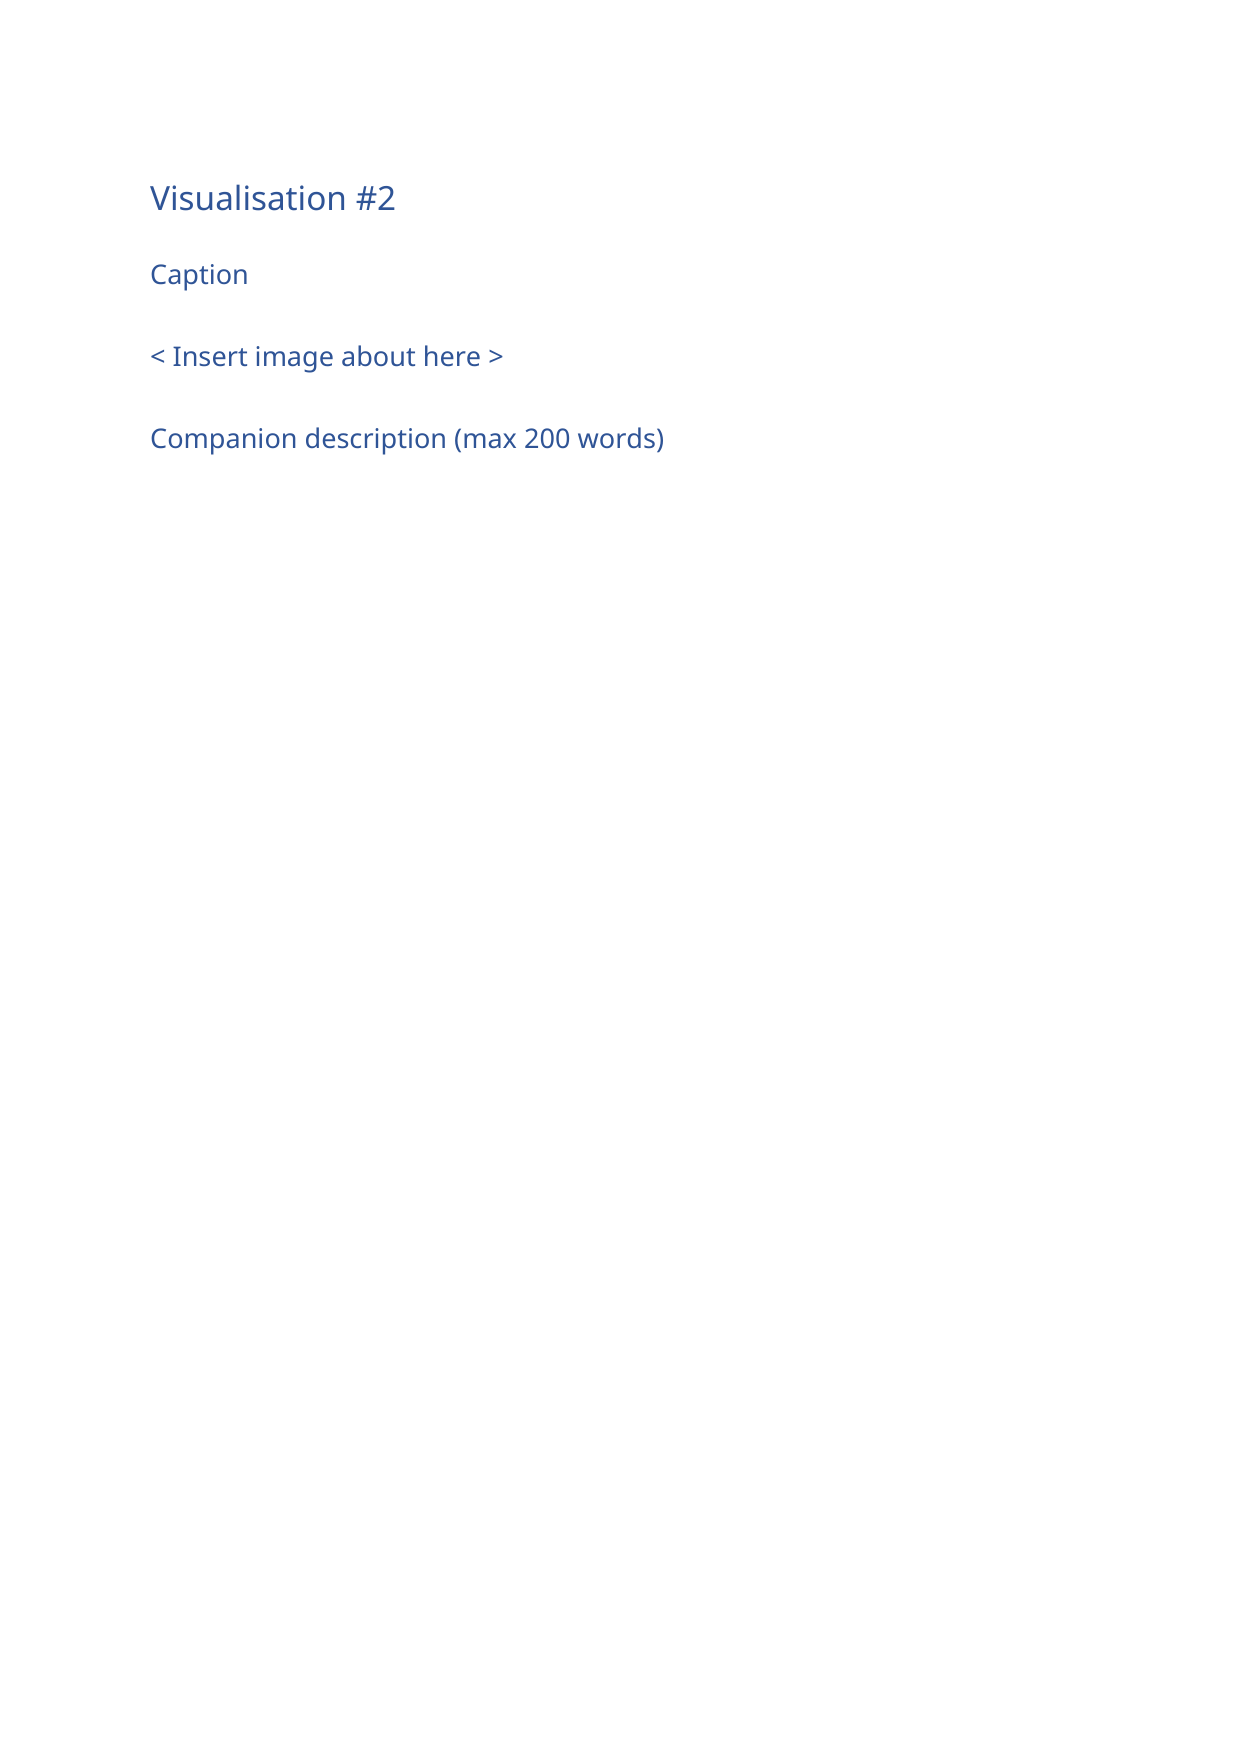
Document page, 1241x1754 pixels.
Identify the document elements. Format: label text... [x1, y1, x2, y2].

subtitle < Insert image about here > [150, 337, 1090, 374]
subtitle Companion description (max 200 words) [150, 419, 1090, 456]
subtitle Caption [150, 255, 1090, 292]
subtitle Visualisation #2 [150, 175, 1090, 220]
